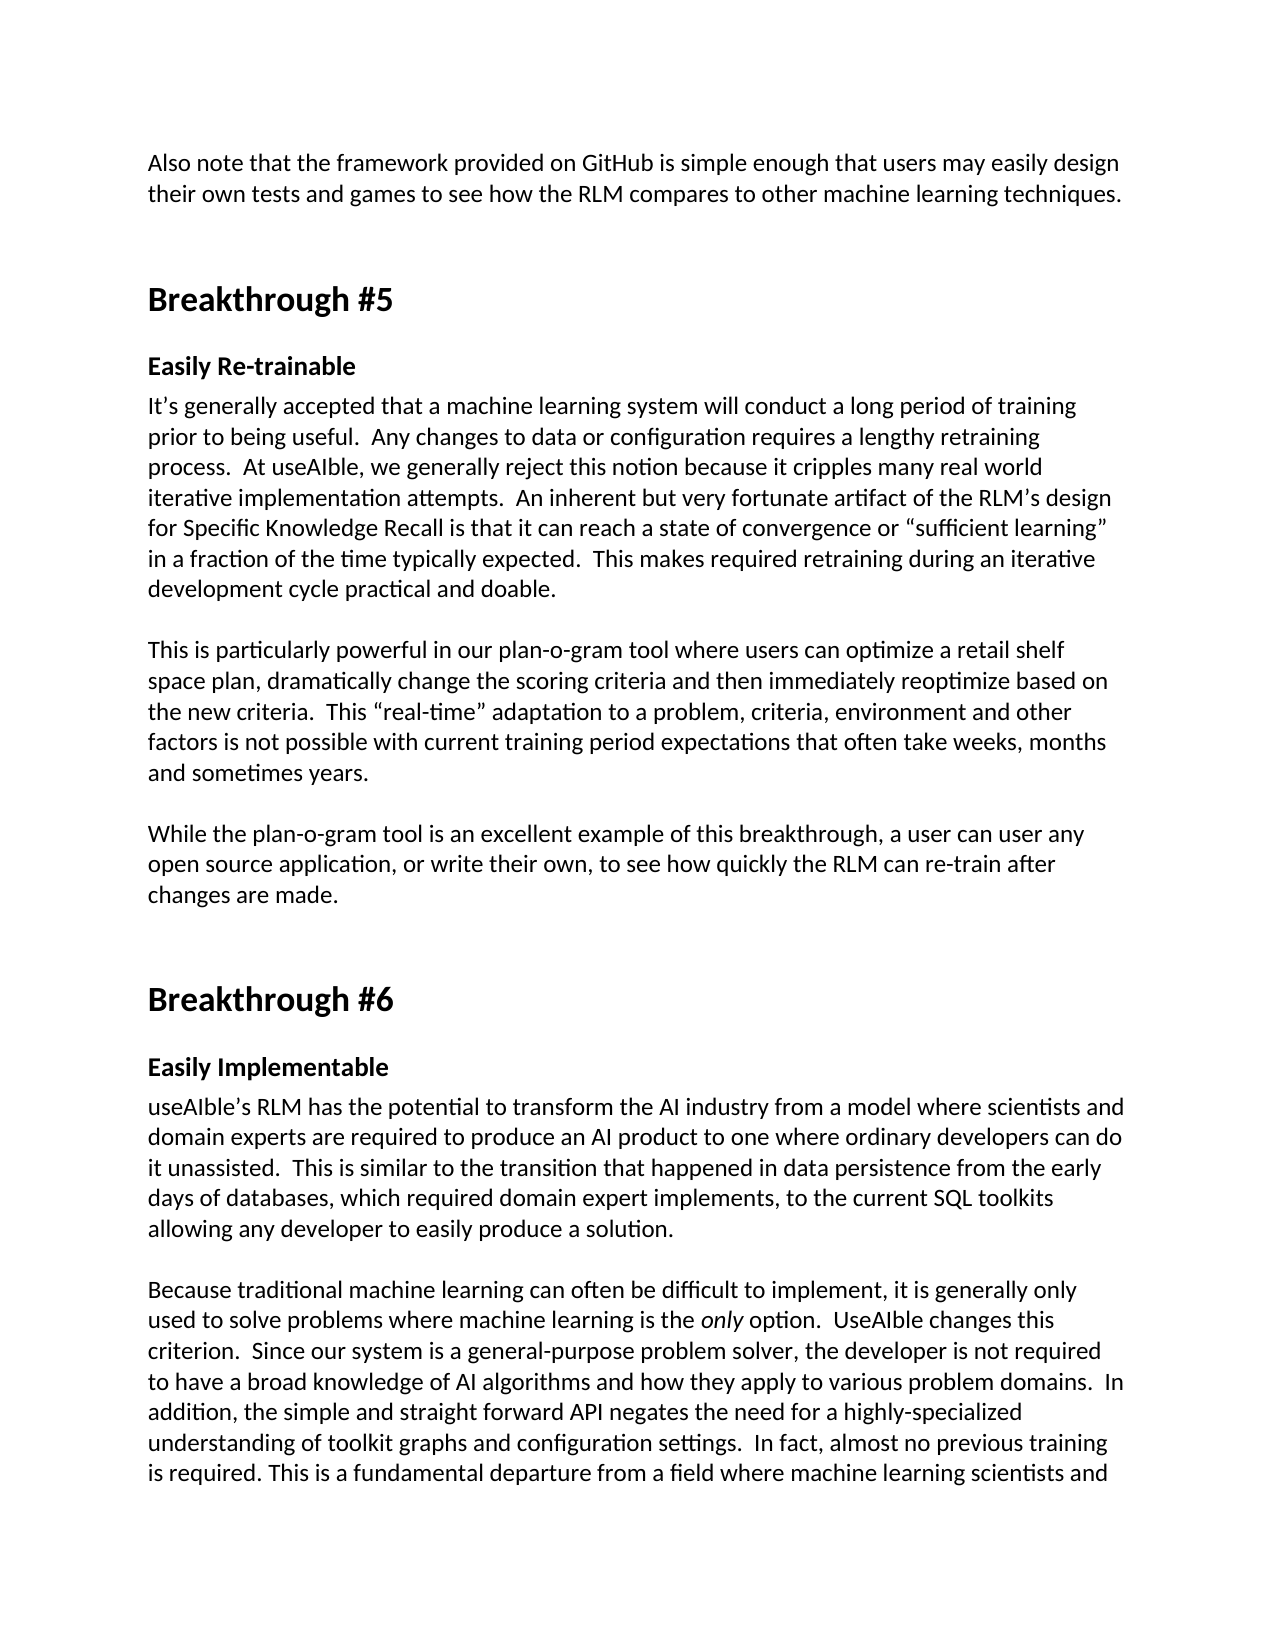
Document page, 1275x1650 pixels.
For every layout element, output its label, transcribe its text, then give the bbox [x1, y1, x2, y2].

subtitle Easily Implementable [148, 1050, 1127, 1083]
subtitle Breakthrough #5 [148, 277, 1127, 320]
text While the plan-o-gram tool is an excellent example of this breakthrough, a user can user any open source application, or write their own, to see how quickly the RLM can re-train after changes are made. [148, 818, 1127, 909]
text It’s generally accepted that a machine learning system will conduct a long period of training prior to being useful. Any changes to data or configuration requires a lengthy retraining process. At useAIble, we generally reject this notion because it cripples many real world iterative implementation attempts. An inherent but very fortunate artifact of the RLM’s design for Specific Knowledge Recall is that it can reach a state of convergence or “sufficient learning” in a fraction of the time typically expected. This makes required retraining during an iterative development cycle practical and doable. [148, 390, 1127, 604]
subtitle Breakthrough #6 [148, 977, 1127, 1021]
text useAIble’s RLM has the potential to transform the AI industry from a model where scientists and domain experts are required to produce an AI product to one where ordinary developers can do it unassisted. This is similar to the transition that happened in data persistence from the early days of databases, which required domain expert implements, to the current SQL toolkits allowing any developer to easily produce a solution. [148, 1091, 1127, 1244]
text This is particularly powerful in our plan-o-gram tool where users can optimize a retail shelf space plan, dramatically change the scoring criteria and then immediately reoptimize based on the new criteria. This “real-time” adaptation to a problem, criteria, environment and other factors is not possible with current training period expectations that often take weeks, months and sometimes years. [148, 634, 1127, 787]
text Also note that the framework provided on GitHub is simple enough that users may easily design their own tests and games to see how the RLM compares to other machine learning techniques. [148, 148, 1127, 209]
subtitle Easily Re-trainable [148, 349, 1127, 382]
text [148, 1274, 1127, 1488]
